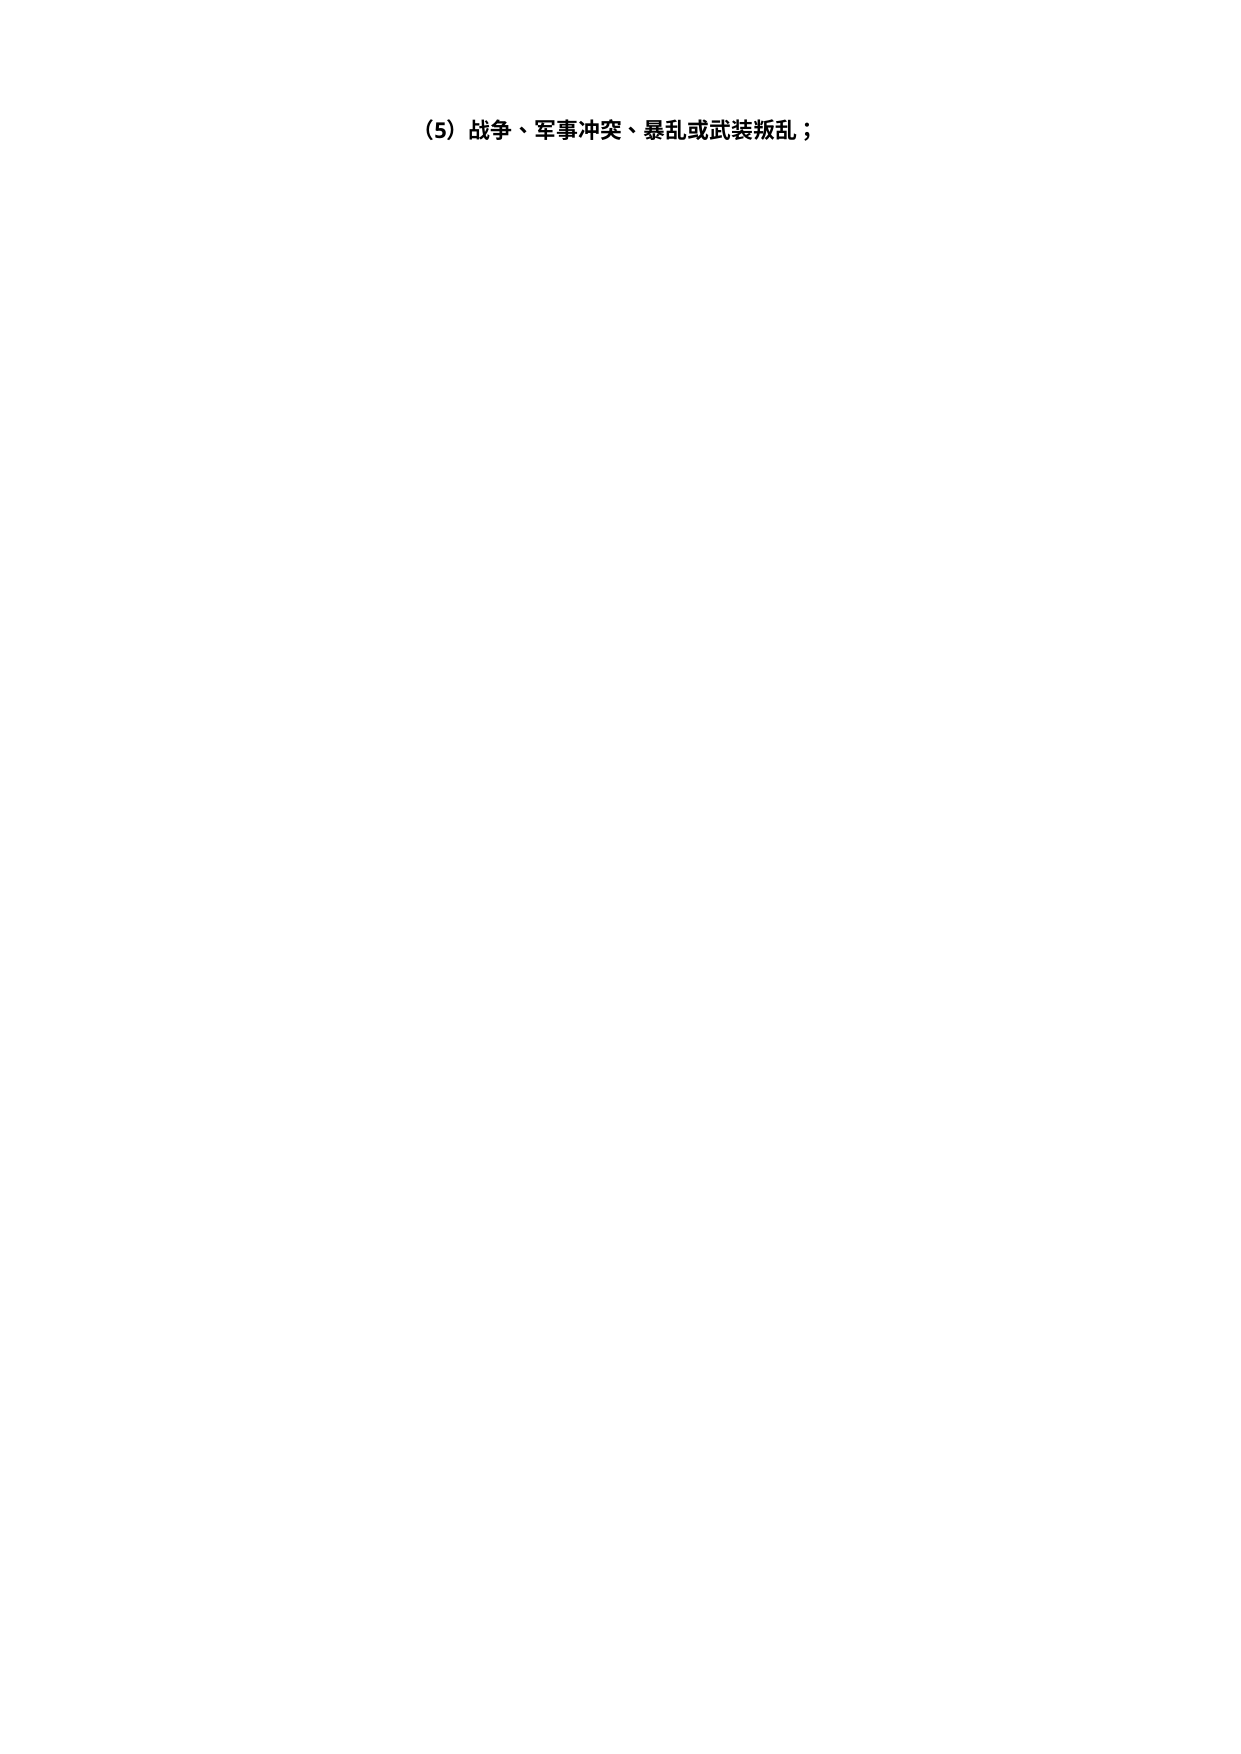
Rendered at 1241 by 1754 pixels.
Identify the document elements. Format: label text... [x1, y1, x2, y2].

text （5）战争、军事冲突、暴乱或武装叛乱； [412, 114, 1188, 144]
